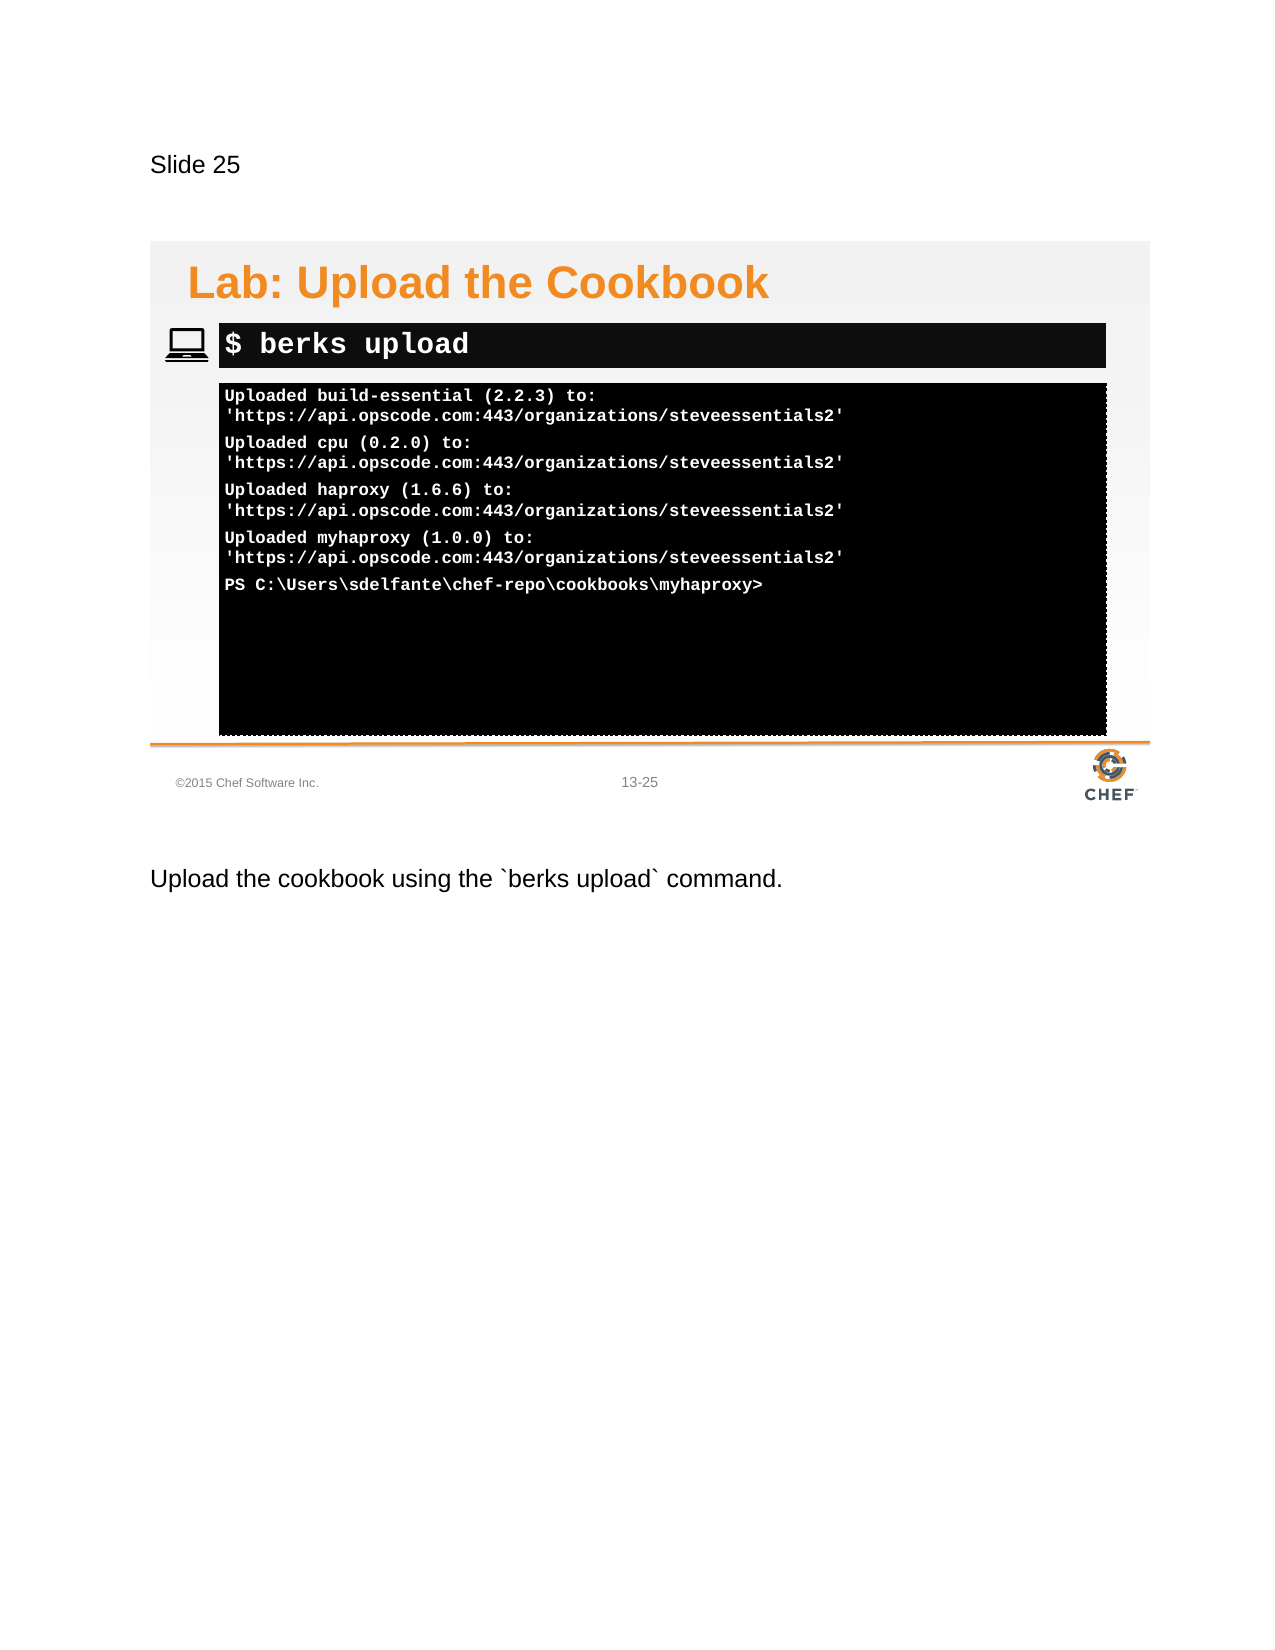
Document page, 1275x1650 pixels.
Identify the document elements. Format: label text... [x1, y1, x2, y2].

text Slide 25 [150, 150, 1125, 179]
text Upload the cookbook using the `berks upload` command. [150, 864, 1125, 893]
